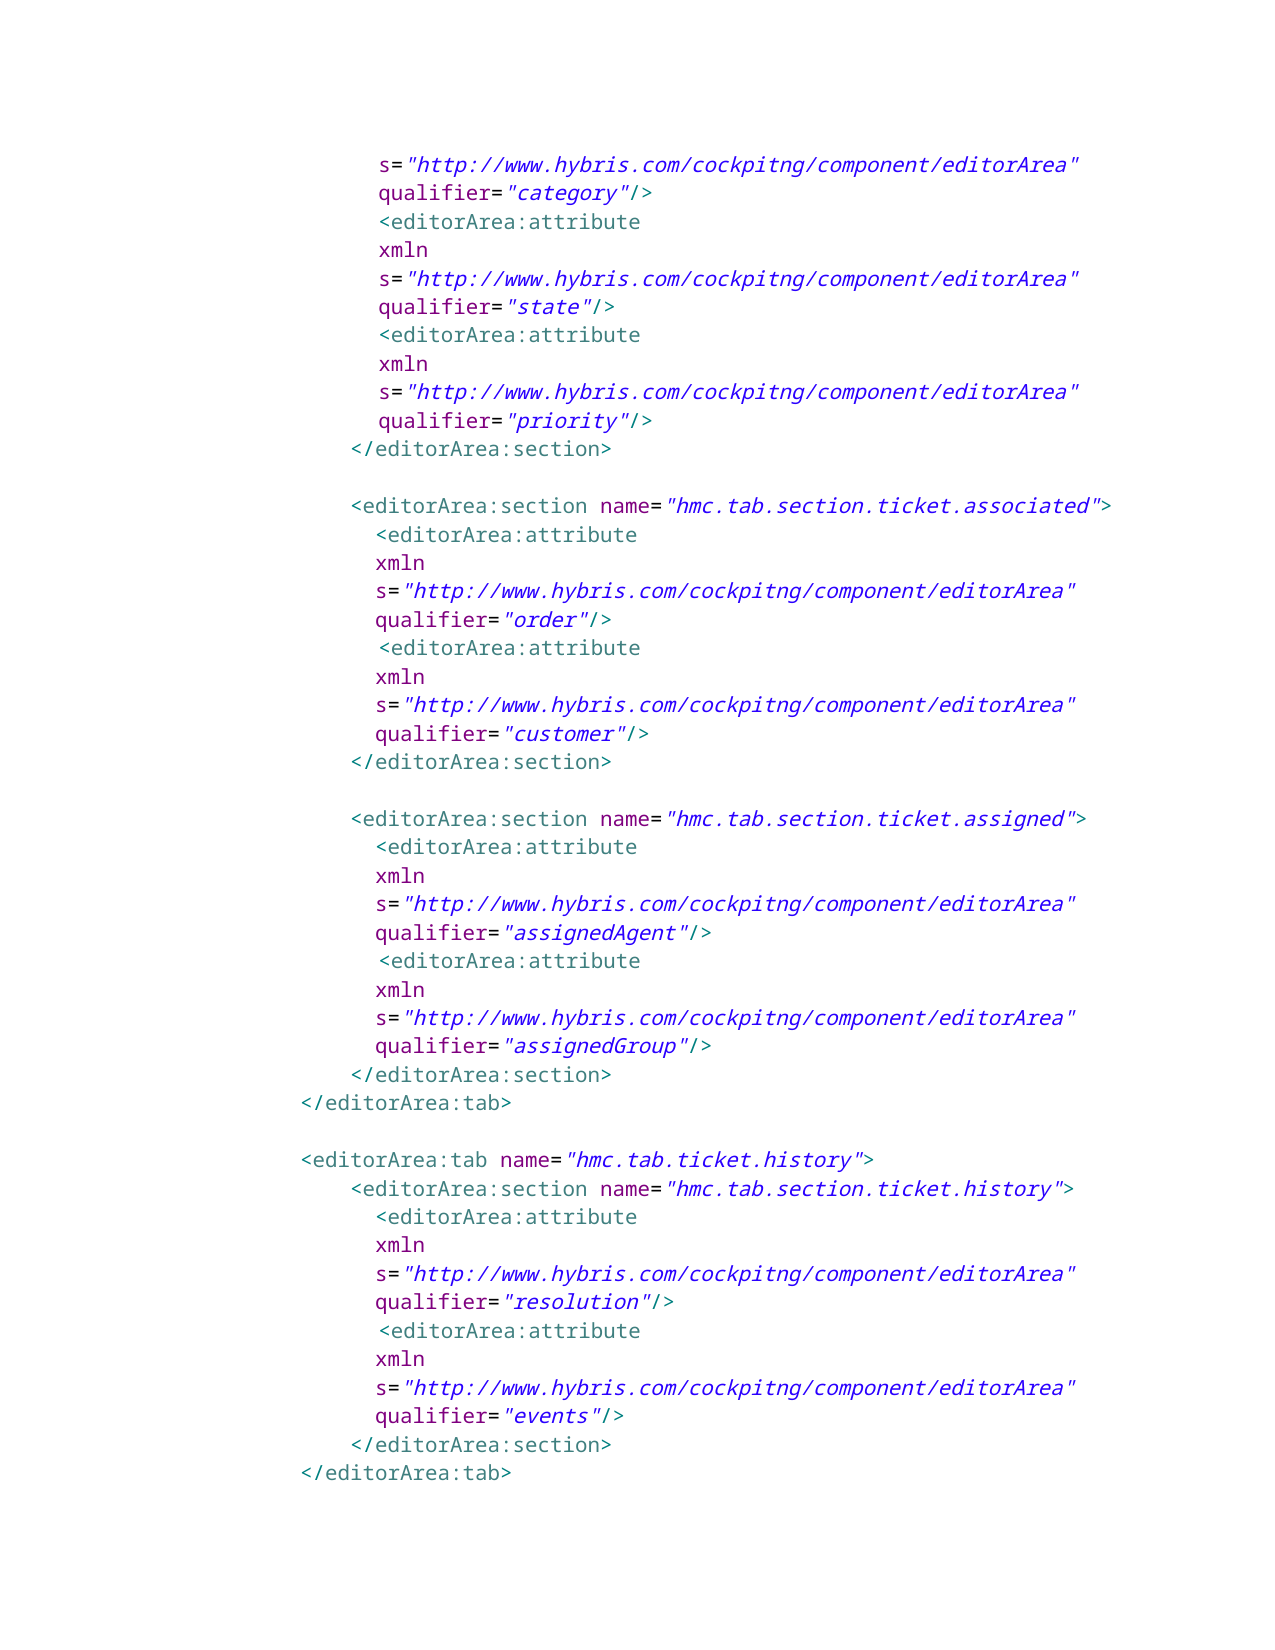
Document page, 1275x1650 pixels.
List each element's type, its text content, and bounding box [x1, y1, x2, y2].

text <editorArea:section name="hmc.tab.section.ticket.assigned"> [150, 804, 1125, 832]
text </editorArea:section> [150, 747, 1125, 776]
text <editorArea:attribute xmlns="http://www.hybris.com/cockpitng/component/editorArea" qualifier="events"/> [375, 1316, 1125, 1430]
text </editorArea:section> [150, 434, 1125, 463]
text </editorArea:tab> [150, 1088, 1125, 1117]
text <editorArea:attribute xmlns="http://www.hybris.com/cockpitng/component/editorArea" qualifier="assignedGroup"/> [375, 946, 1125, 1060]
text <editorArea:tab name="hmc.tab.ticket.history"> [150, 1145, 1125, 1174]
text </editorArea:section> [150, 1060, 1125, 1088]
text <editorArea:attribute xmlns="http://www.hybris.com/cockpitng/component/editorArea" qualifier="customer"/> [375, 633, 1125, 747]
text </editorArea:section> [150, 1430, 1125, 1458]
text <editorArea:section name="hmc.tab.section.ticket.associated"> [150, 491, 1125, 520]
text <editorArea:attribute xmlns="http://www.hybris.com/cockpitng/component/editorArea" qualifier="resolution"/> [375, 1202, 1125, 1316]
text <editorArea:attribute xmlns="http://www.hybris.com/cockpitng/component/editorArea" qualifier="state"/> [378, 207, 1125, 321]
text <editorArea:attribute xmlns="http://www.hybris.com/cockpitng/component/editorArea" qualifier="order"/> [375, 520, 1125, 633]
text <editorArea:section name="hmc.tab.section.ticket.history"> [150, 1174, 1125, 1202]
text <editorArea:attribute xmlns="http://www.hybris.com/cockpitng/component/editorArea" qualifier="assignedAgent"/> [375, 832, 1125, 946]
text </editorArea:tab> [150, 1458, 1125, 1487]
text <editorArea:attribute xmlns="http://www.hybris.com/cockpitng/component/editorArea" qualifier="priority"/> [378, 321, 1125, 434]
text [378, 150, 1125, 207]
